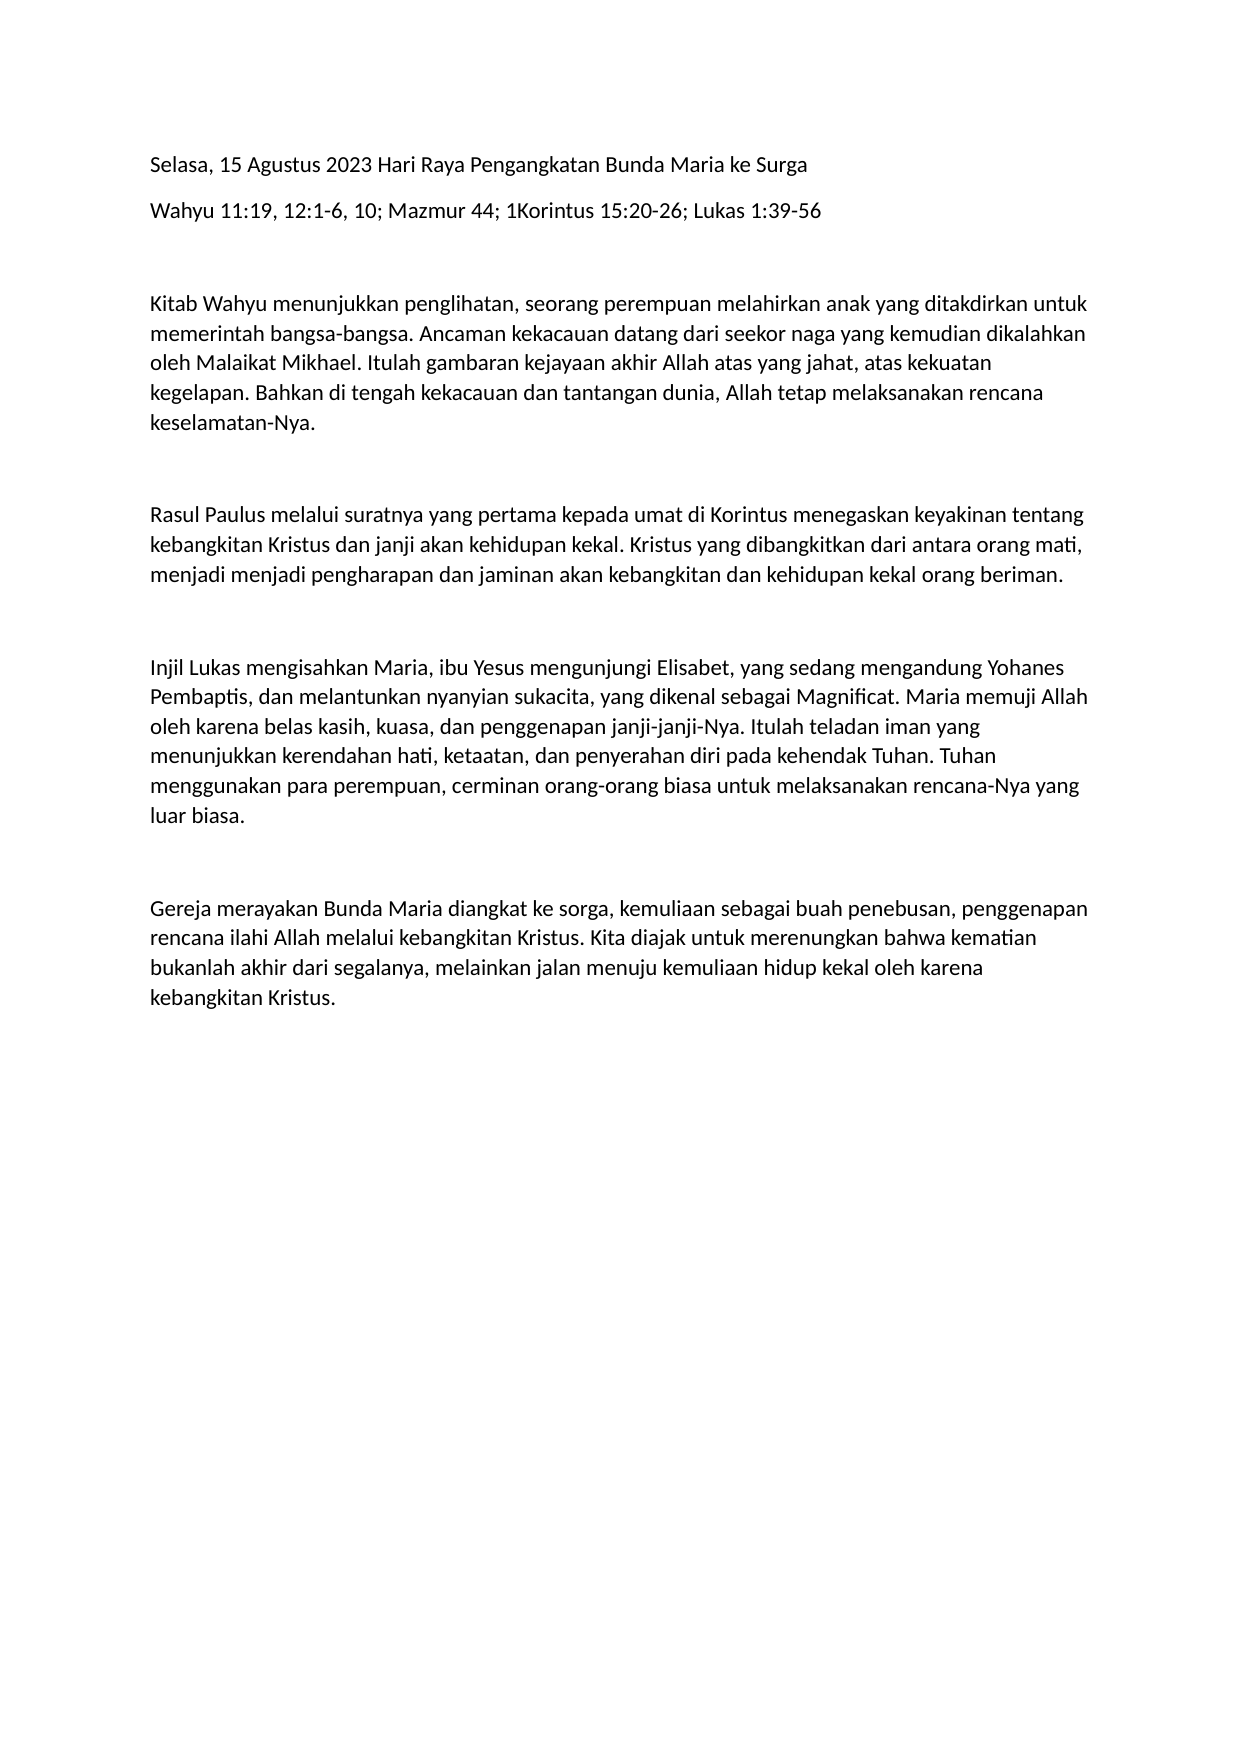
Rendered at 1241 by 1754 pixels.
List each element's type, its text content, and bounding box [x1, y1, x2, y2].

text Selasa, 15 Agustus 2023 Hari Raya Pengangkatan Bunda Maria ke Surga [150, 150, 1090, 178]
text Kitab Wahyu menunjukkan penglihatan, seorang perempuan melahirkan anak yang ditakdirkan untuk memerintah bangsa-bangsa. Ancaman kekacauan datang dari seekor naga yang kemudian dikalahkan oleh Malaikat Mikhael. Itulah gambaran kejayaan akhir Allah atas yang jahat, atas kekuatan kegelapan. Bahkan di tengah kekacauan dan tantangan dunia, Allah tetap melaksanakan rencana keselamatan-Nya. [150, 289, 1090, 436]
text Injil Lukas mengisahkan Maria, ibu Yesus mengunjungi Elisabet, yang sedang mengandung Yohanes Pembaptis, dan melantunkan nyanyian sukacita, yang dikenal sebagai Magnificat. Maria memuji Allah oleh karena belas kasih, kuasa, dan penggenapan janji-janji-Nya. Itulah teladan iman yang menunjukkan kerendahan hati, ketaatan, dan penyerahan diri pada kehendak Tuhan. Tuhan menggunakan para perempuan, cerminan orang-orang biasa untuk melaksanakan rencana-Nya yang luar biasa. [150, 653, 1090, 829]
text Rasul Paulus melalui suratnya yang pertama kepada umat di Korintus menegaskan keyakinan tentang kebangkitan Kristus dan janji akan kehidupan kekal. Kristus yang dibangkitkan dari antara orang mati, menjadi menjadi pengharapan dan jaminan akan kebangkitan dan kehidupan kekal orang beriman. [150, 501, 1090, 588]
text Gereja merayakan Bunda Maria diangkat ke sorga, kemuliaan sebagai buah penebusan, penggenapan rencana ilahi Allah melalui kebangkitan Kristus. Kita diajak untuk merenungkan bahwa kematian bukanlah akhir dari segalanya, melainkan jalan menuju kemuliaan hidup kekal oleh karena kebangkitan Kristus. [150, 894, 1090, 1011]
text Wahyu 11:19, 12:1-6, 10; Mazmur 44; 1Korintus 15:20-26; Lukas 1:39-56 [150, 196, 1090, 224]
